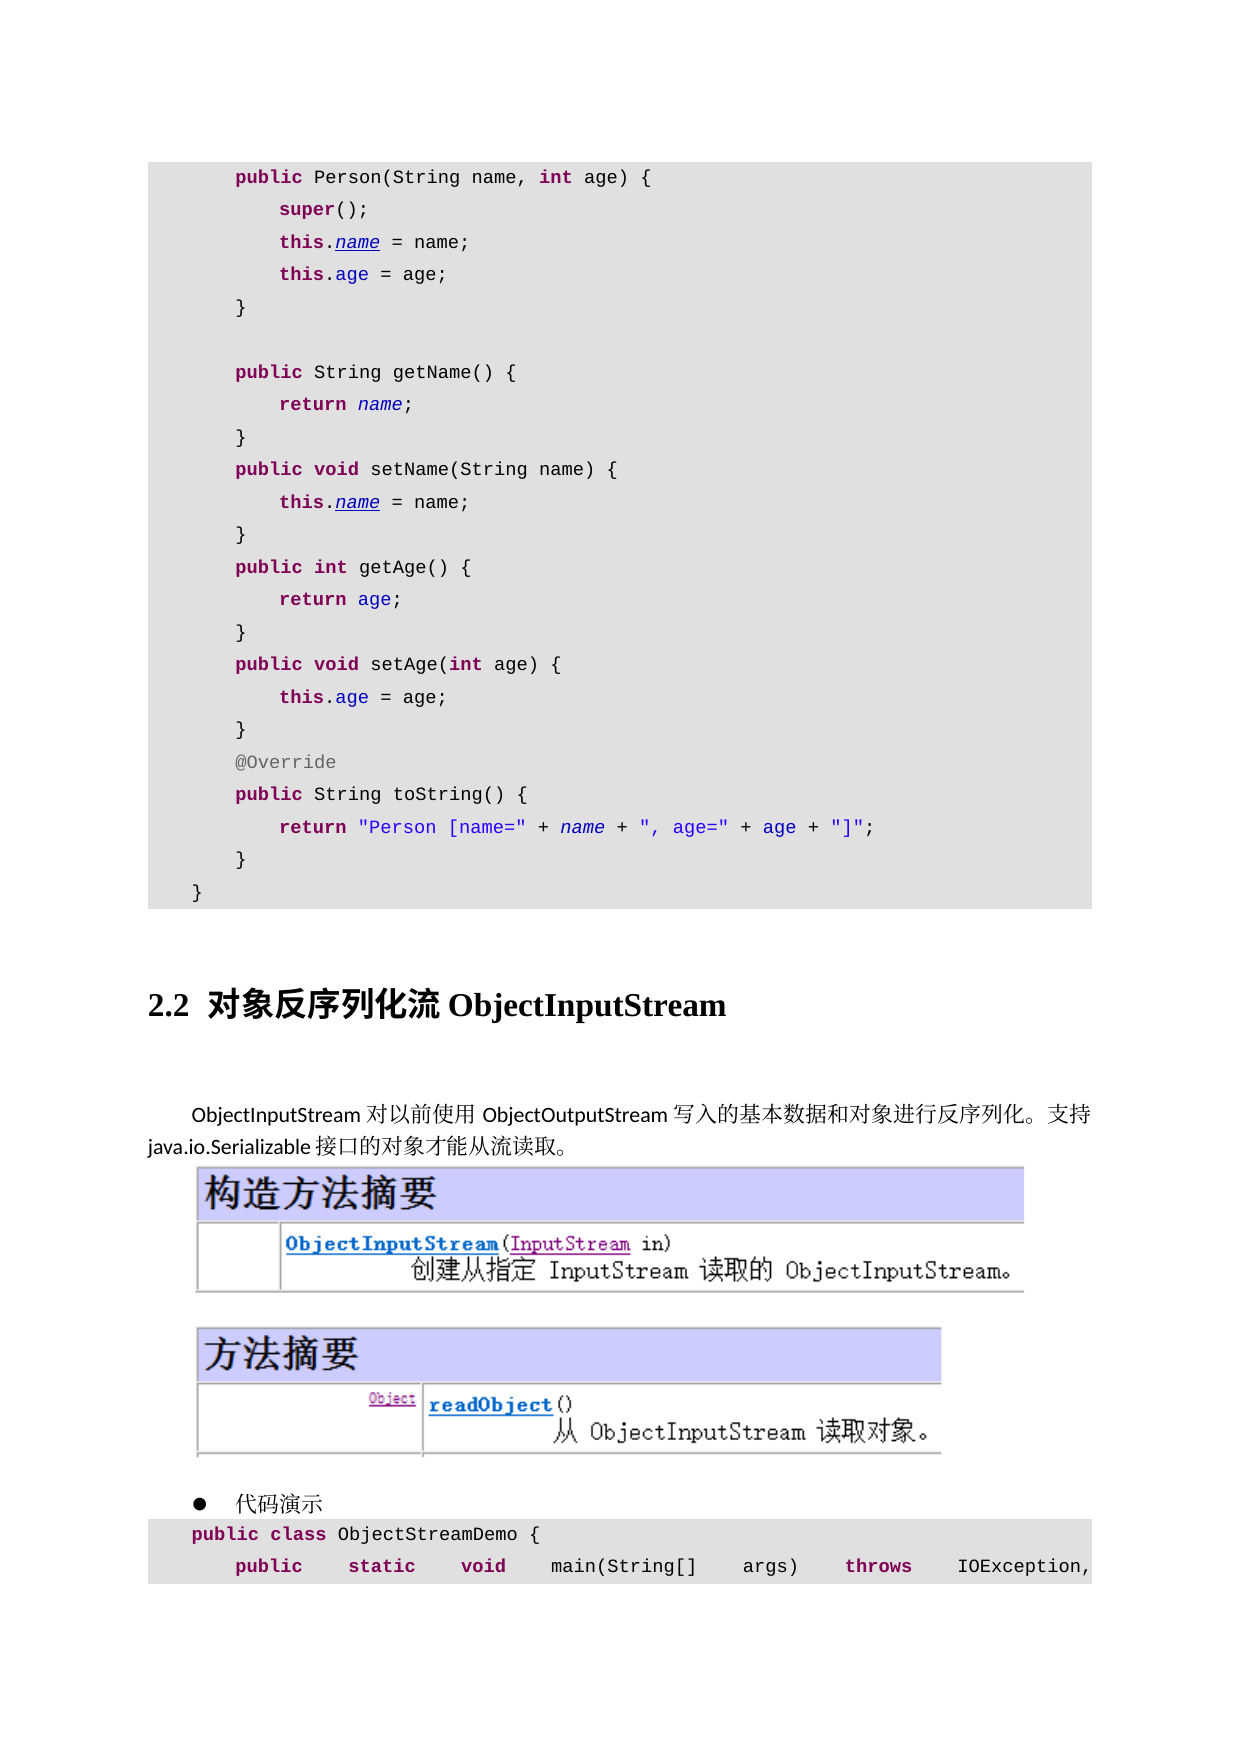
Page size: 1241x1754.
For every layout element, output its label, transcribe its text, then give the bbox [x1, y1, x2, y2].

text this.name = name; [148, 227, 1092, 259]
picture [191, 1161, 1025, 1296]
text public void setAge(int age) { [148, 649, 1092, 682]
text super(); [148, 194, 1092, 227]
text } [148, 519, 1092, 552]
text this.age = age; [148, 682, 1092, 714]
text this.age = age; [148, 259, 1092, 292]
text } [148, 714, 1092, 747]
text } [148, 292, 1092, 324]
text public class ObjectStreamDemo { [148, 1519, 1092, 1551]
text } [148, 617, 1092, 649]
text public void setName(String name) { [148, 454, 1092, 487]
text return "Person [name=" + name + ", age=" + age + "]"; [148, 812, 1092, 844]
text } [148, 844, 1092, 877]
text public int getAge() { [148, 552, 1092, 584]
text public String getName() { [148, 357, 1092, 389]
text return age; [148, 584, 1092, 617]
subtitle 对象反序列化流ObjectInputStream [148, 969, 1092, 1034]
text public String toString() { [148, 779, 1092, 812]
text return name; [148, 389, 1092, 422]
text this.name = name; [148, 487, 1092, 519]
text } [148, 877, 1092, 909]
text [148, 1551, 1092, 1584]
text public Person(String name, int age) { [148, 162, 1092, 194]
text } [148, 422, 1092, 454]
text ObjectInputStream 对以前使用 ObjectOutputStream 写入的基本数据和对象进行反序列化。支持 java.io.Serializable接口的对象才能从流读取。 [148, 1096, 1092, 1161]
text 代码演示 [191, 1486, 1092, 1519]
picture [191, 1323, 942, 1459]
text @Override [148, 747, 1092, 779]
